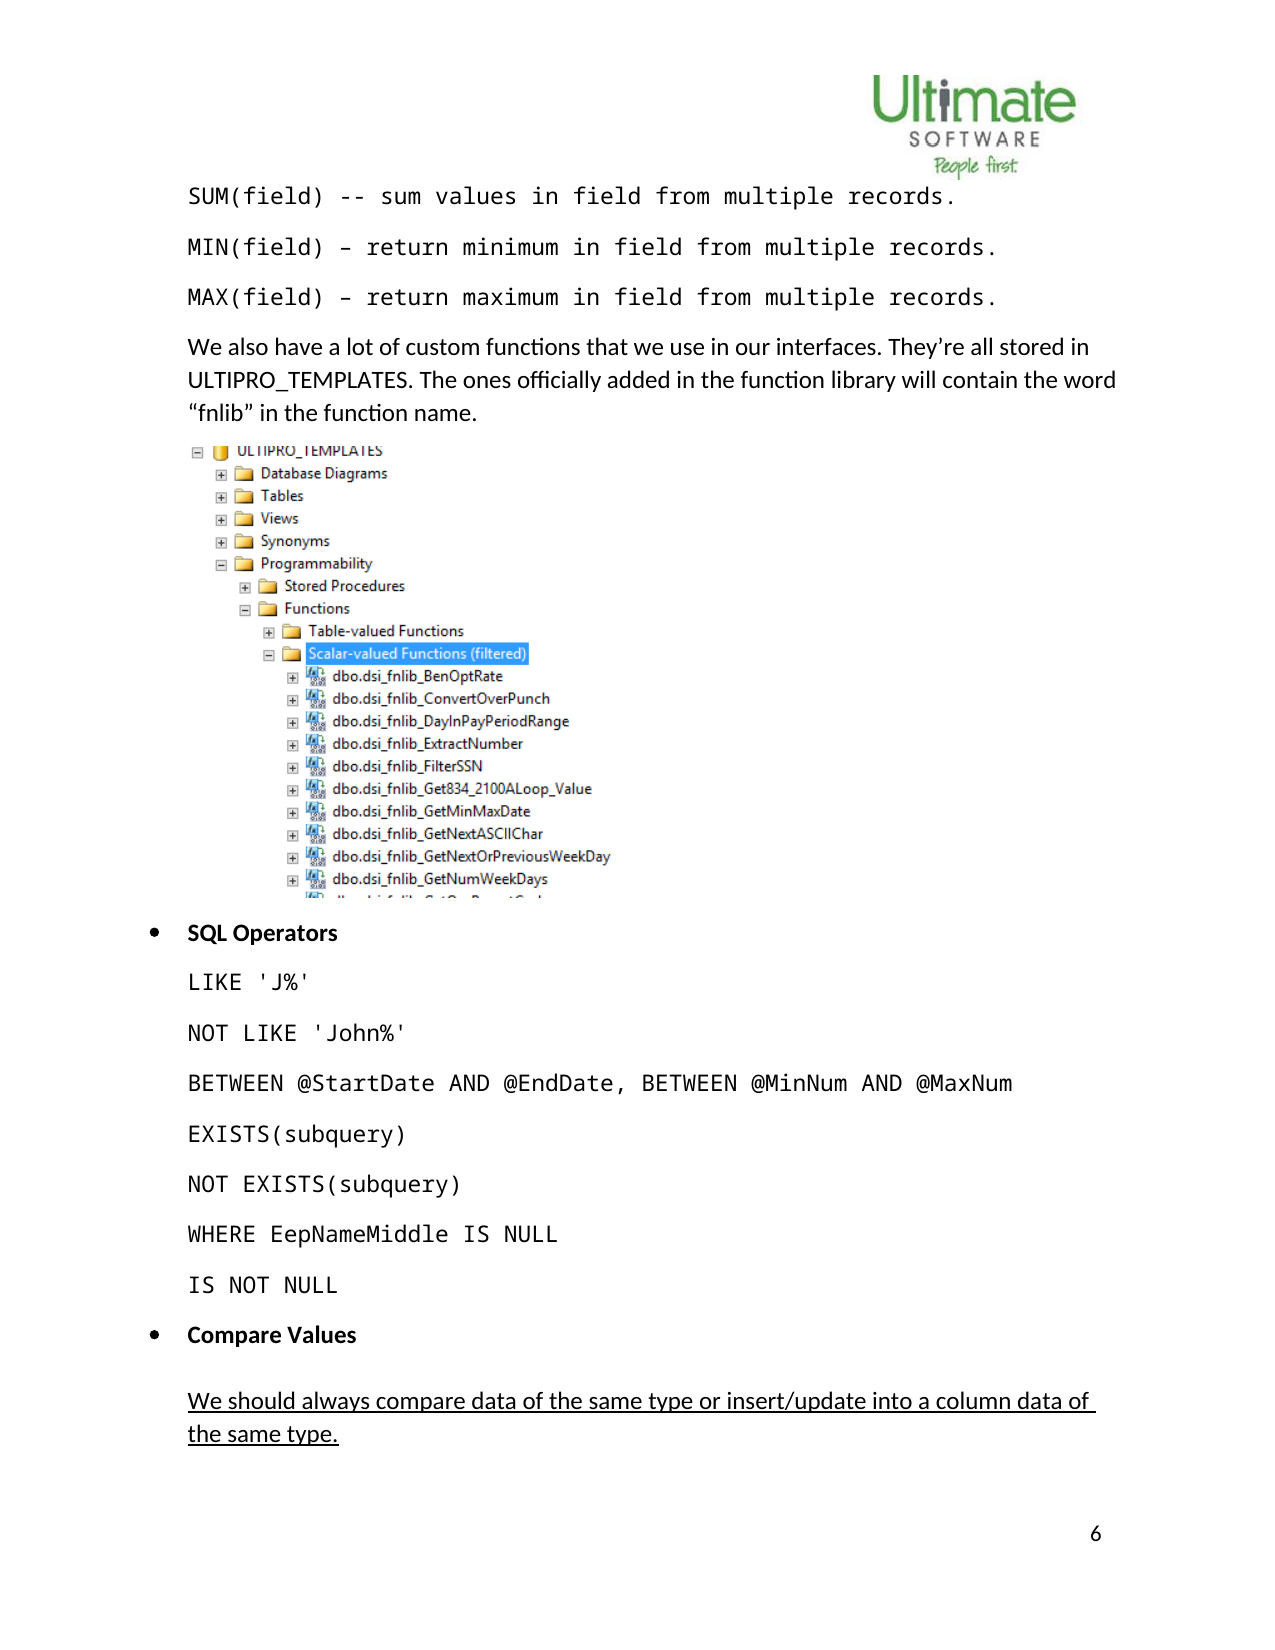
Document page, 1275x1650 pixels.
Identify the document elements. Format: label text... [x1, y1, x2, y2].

list We should always compare data of the same type or insert/update into a column data of the same type. [187, 1385, 1125, 1448]
list SQL Operators [150, 917, 1125, 947]
text EXISTS(subquery) [187, 1118, 1125, 1149]
text LIKE 'J%' [187, 966, 1125, 998]
text We also have a lot of custom functions that we use in our interfaces. They’re all stored in ULTIPRO_TEMPLATES. The ones officially added in the function library will contain the word “fnlib” in the function name. [187, 331, 1125, 428]
text IS NOT NULL [187, 1269, 1125, 1300]
list Compare Values [150, 1319, 1125, 1350]
text WHERE EepNameMiddle IS NULL [187, 1218, 1125, 1250]
text NOT EXISTS(subquery) [187, 1168, 1125, 1199]
text BETWEEN @StartDate AND @EndDate, BETWEEN @MinNum AND @MaxNum [187, 1067, 1125, 1098]
picture [856, 75, 1125, 180]
text MAX(field) – return maximum in field from multiple records. [187, 281, 1125, 312]
text MIN(field) – return minimum in field from multiple records. [187, 230, 1125, 262]
text NOT LIKE 'John%' [187, 1017, 1125, 1048]
picture [187, 446, 633, 898]
text SUM(field) -- sum values in field from multiple records. [187, 180, 1125, 211]
